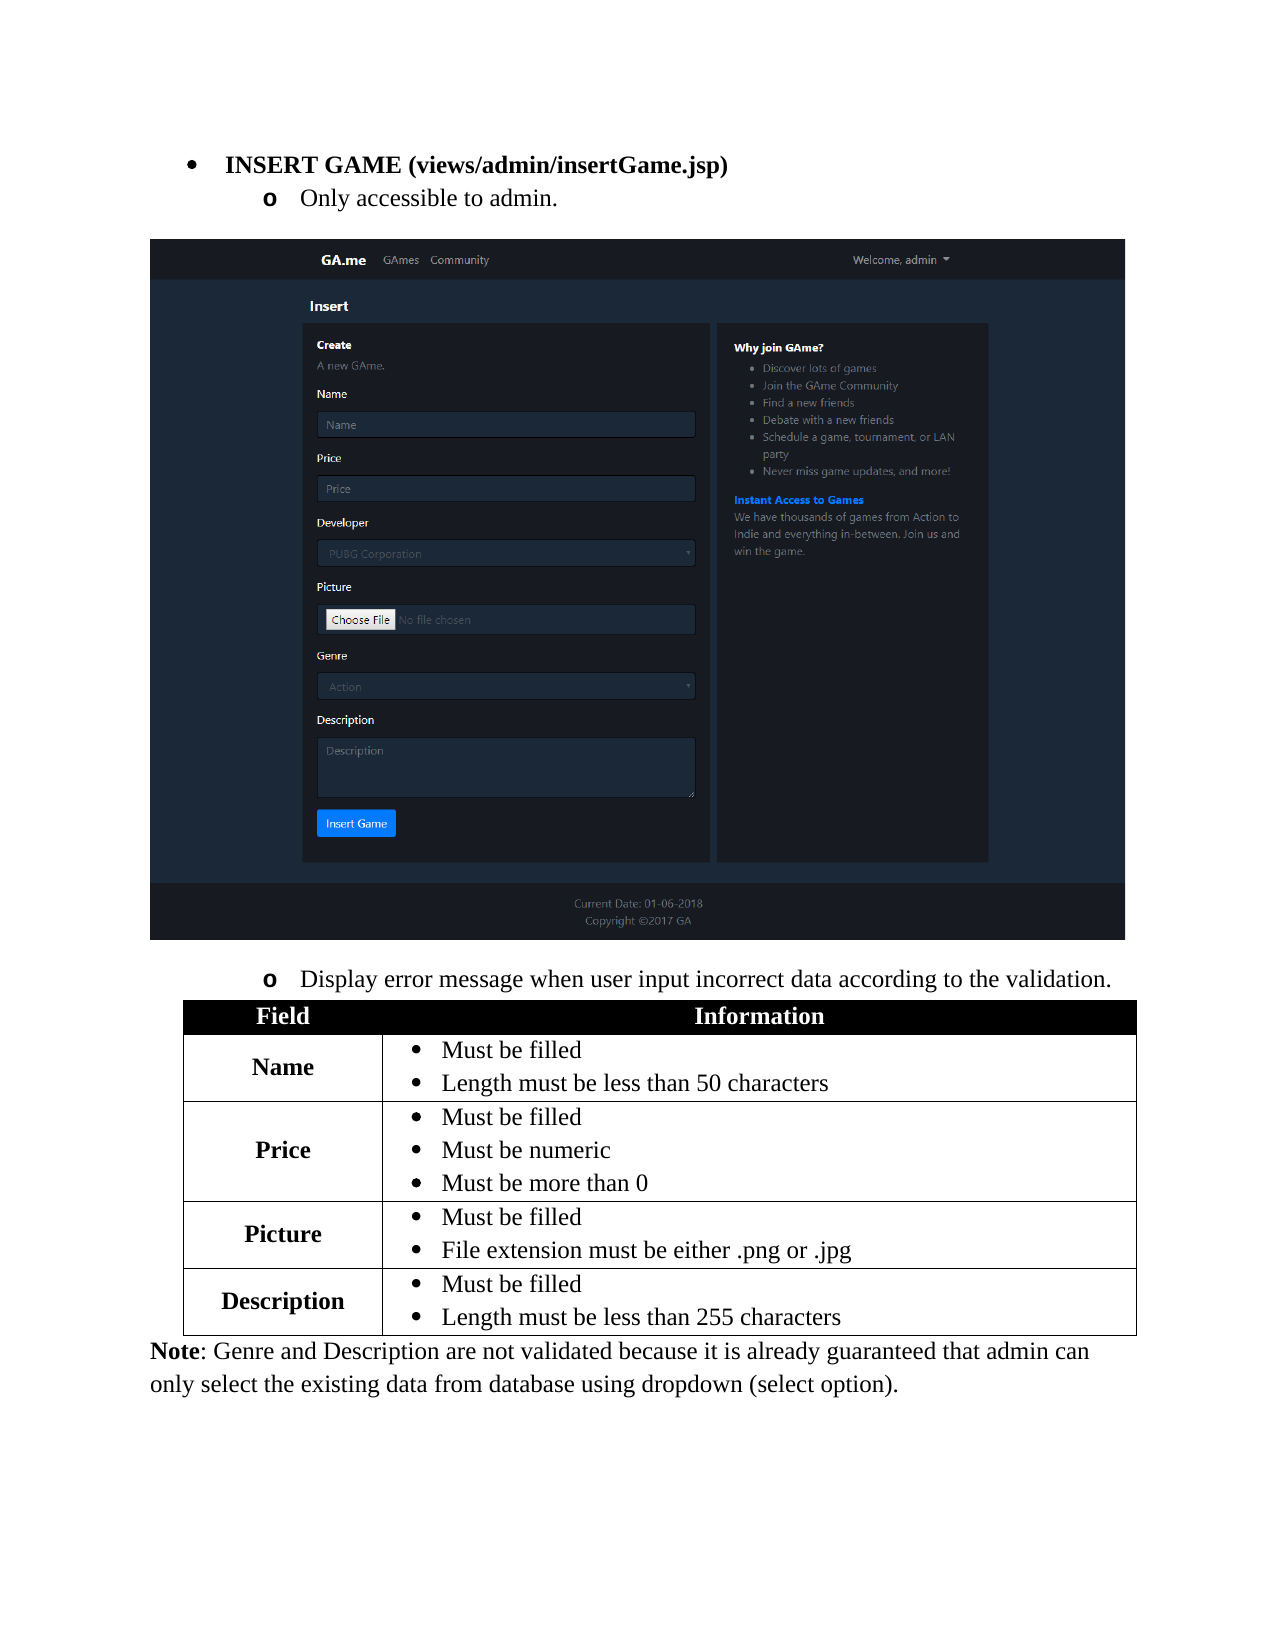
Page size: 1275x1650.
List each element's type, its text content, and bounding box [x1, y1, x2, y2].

table_cell Price [184, 1102, 382, 1201]
list Only accessible to admin. [262, 183, 1125, 214]
picture [150, 239, 1125, 940]
table_cell Name [184, 1035, 382, 1101]
table_cell Picture [184, 1202, 382, 1268]
table_cell Must be filled Length must be less than 50 characters [383, 1035, 1136, 1101]
text Note: Genre and Description are not validated because it is already guaranteed that admin can only select the existing data from database using dropdown (select option). [150, 1336, 1125, 1398]
table_header Information [383, 1001, 1136, 1034]
table_cell Must be filled Must be numeric Must be more than 0 [383, 1102, 1136, 1201]
list INSERT GAME (views/admin/insertGame.jsp) [187, 150, 1125, 179]
table_header Field [184, 1001, 382, 1034]
table_cell Must be filled Length must be less than 255 characters [383, 1269, 1136, 1335]
table_cell Must be filled File extension must be either .png or .jpg [383, 1202, 1136, 1268]
list Display error message when user input incorrect data according to the validation. [262, 964, 1125, 995]
table_cell Description [184, 1269, 382, 1335]
